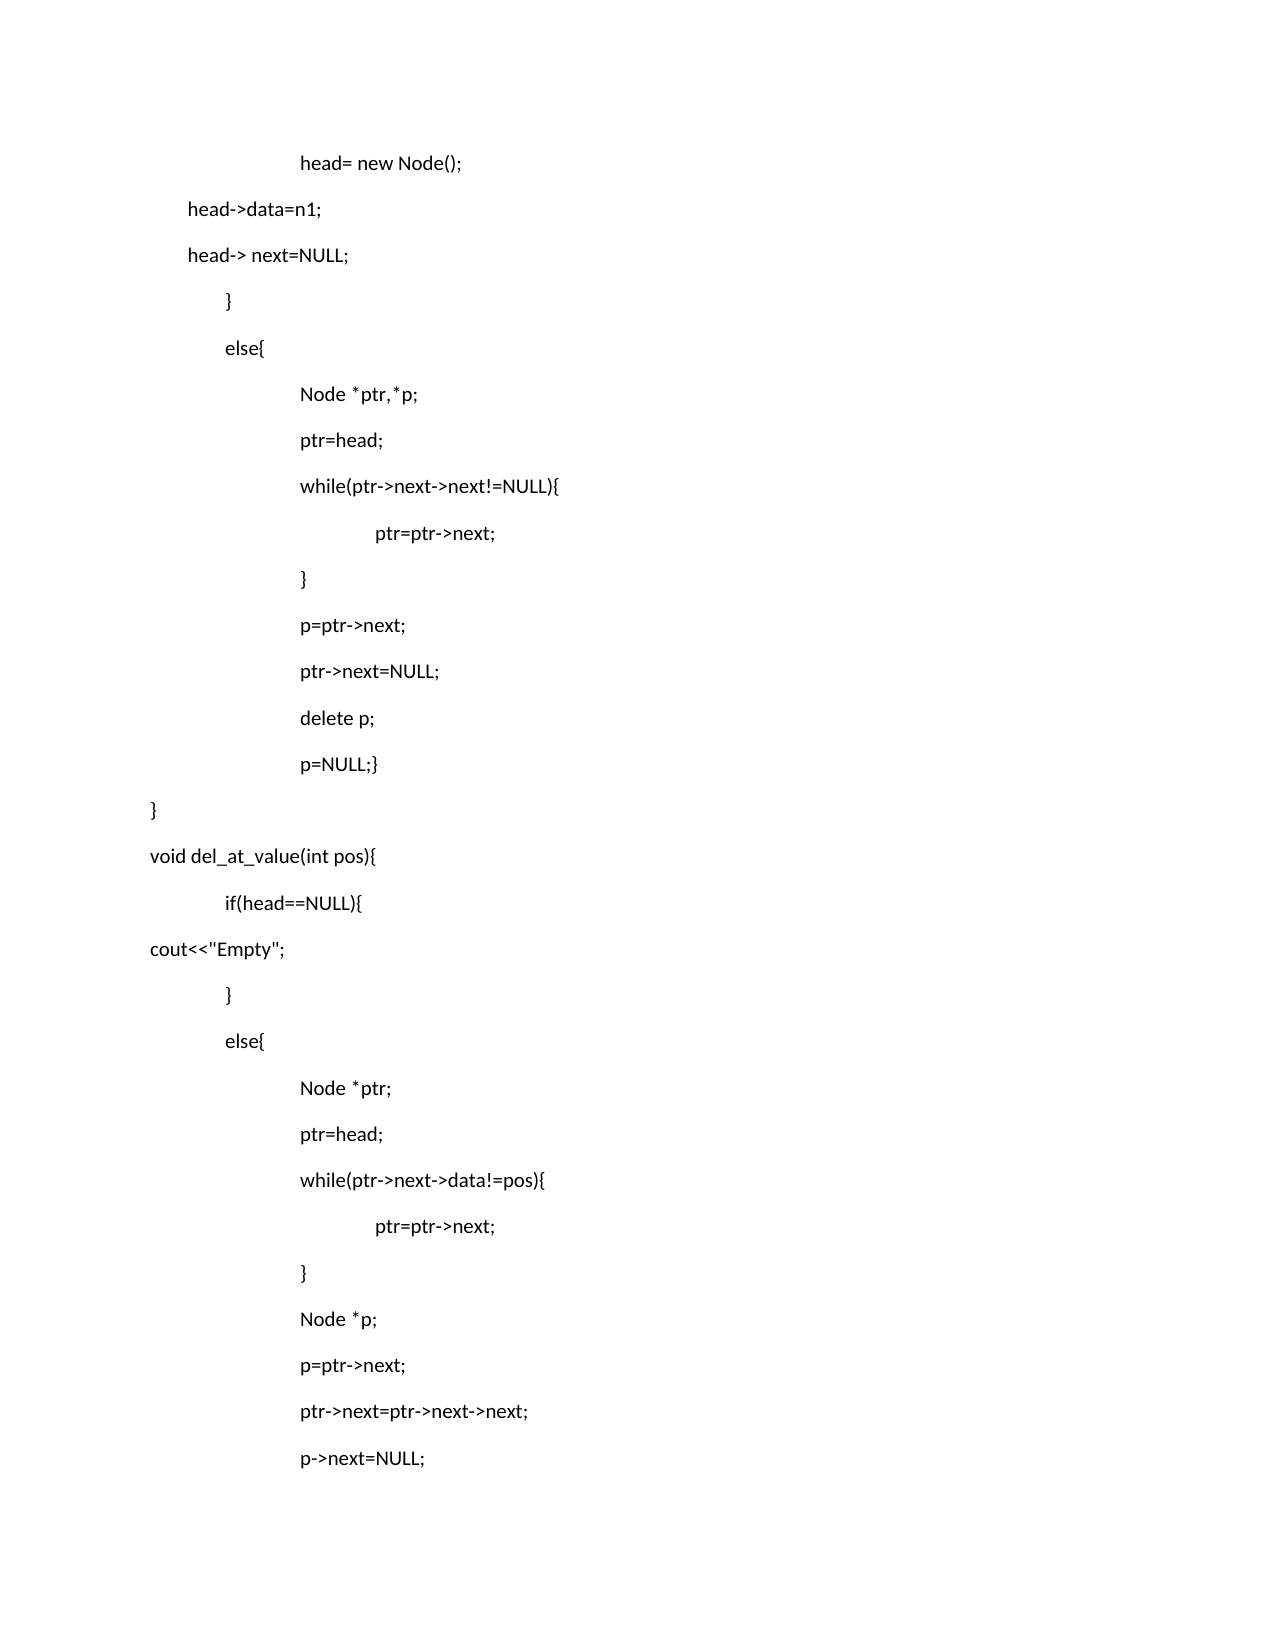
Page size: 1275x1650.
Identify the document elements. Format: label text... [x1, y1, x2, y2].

text while(ptr->next->data!=pos){ [150, 1167, 1125, 1193]
text ptr->next=NULL; [150, 659, 1125, 684]
text } [150, 982, 1125, 1008]
text else{ [150, 335, 1125, 360]
text Node *p; [150, 1306, 1125, 1332]
text else{ [150, 1029, 1125, 1054]
text p=ptr->next; [150, 1352, 1125, 1378]
text ptr=ptr->next; [150, 1214, 1125, 1239]
text ptr=head; [150, 427, 1125, 453]
text head->data=n1; [150, 196, 1125, 222]
text head-> next=NULL; [150, 242, 1125, 268]
text cout<<"Empty"; [150, 936, 1125, 962]
text Node *ptr; [150, 1075, 1125, 1100]
text ptr=head; [150, 1121, 1125, 1147]
text } [150, 1260, 1125, 1285]
text p=ptr->next; [150, 612, 1125, 638]
text Node *ptr,*p; [150, 381, 1125, 407]
text } [150, 566, 1125, 592]
text } [150, 797, 1125, 823]
text ptr=ptr->next; [150, 520, 1125, 545]
text head= new Node(); [150, 150, 1125, 175]
text } [150, 289, 1125, 314]
text while(ptr->next->next!=NULL){ [150, 474, 1125, 499]
text p->next=NULL; [150, 1445, 1125, 1470]
text if(head==NULL){ [150, 890, 1125, 915]
text delete p; [150, 705, 1125, 730]
text p=NULL;} [150, 751, 1125, 777]
text void del_at_value(int pos){ [150, 844, 1125, 869]
text ptr->next=ptr->next->next; [150, 1399, 1125, 1424]
